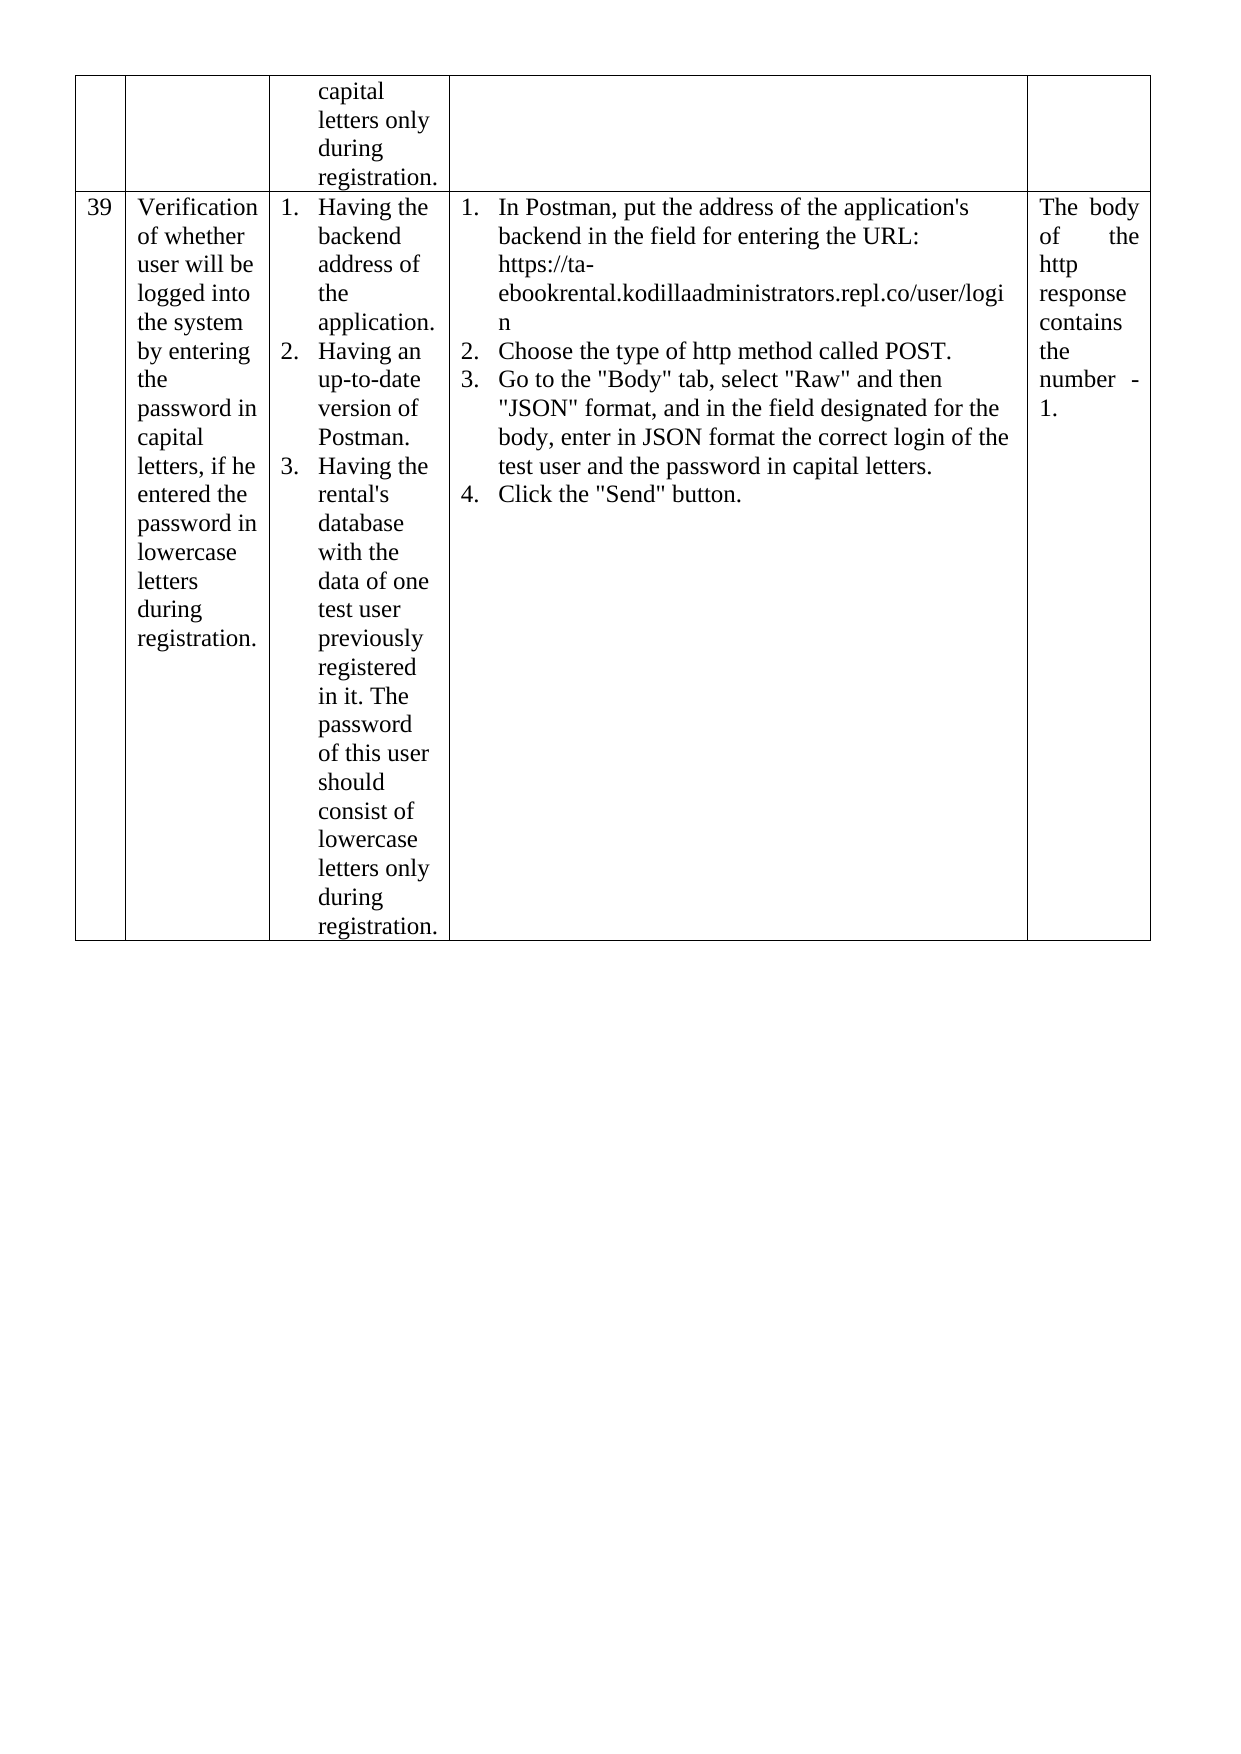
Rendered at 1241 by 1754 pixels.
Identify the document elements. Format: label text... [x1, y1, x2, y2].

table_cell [1028, 76, 1150, 191]
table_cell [450, 76, 1027, 191]
table_cell 39 [76, 192, 125, 939]
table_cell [270, 76, 449, 191]
table_cell Having the backend address of the application. Having an up-to-date version of Postman. Having the rental's database with the data of one test user previously registered in it. The password of this user should consist of lowercase letters only during registration. [270, 192, 449, 939]
table_cell Verification of whether user will be logged into the system by entering the password in capital letters, if he entered the password in lowercase letters during registration. [126, 192, 269, 939]
table_cell In Postman, put the address of the application's backend in the field for entering the URL: https://ta-ebookrental.kodillaadministrators.repl.co/user/login Choose the type of http method called POST. Go to the "Body" tab, select "Raw" and then "JSON" format, and in the field designated for the body, enter in JSON format the correct login of the test user and the password in capital letters. Click the "Send" button. [450, 192, 1027, 939]
table_cell The body of the http response contains the number -1. [1028, 192, 1150, 939]
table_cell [126, 76, 269, 191]
table_cell 38 [76, 76, 125, 191]
